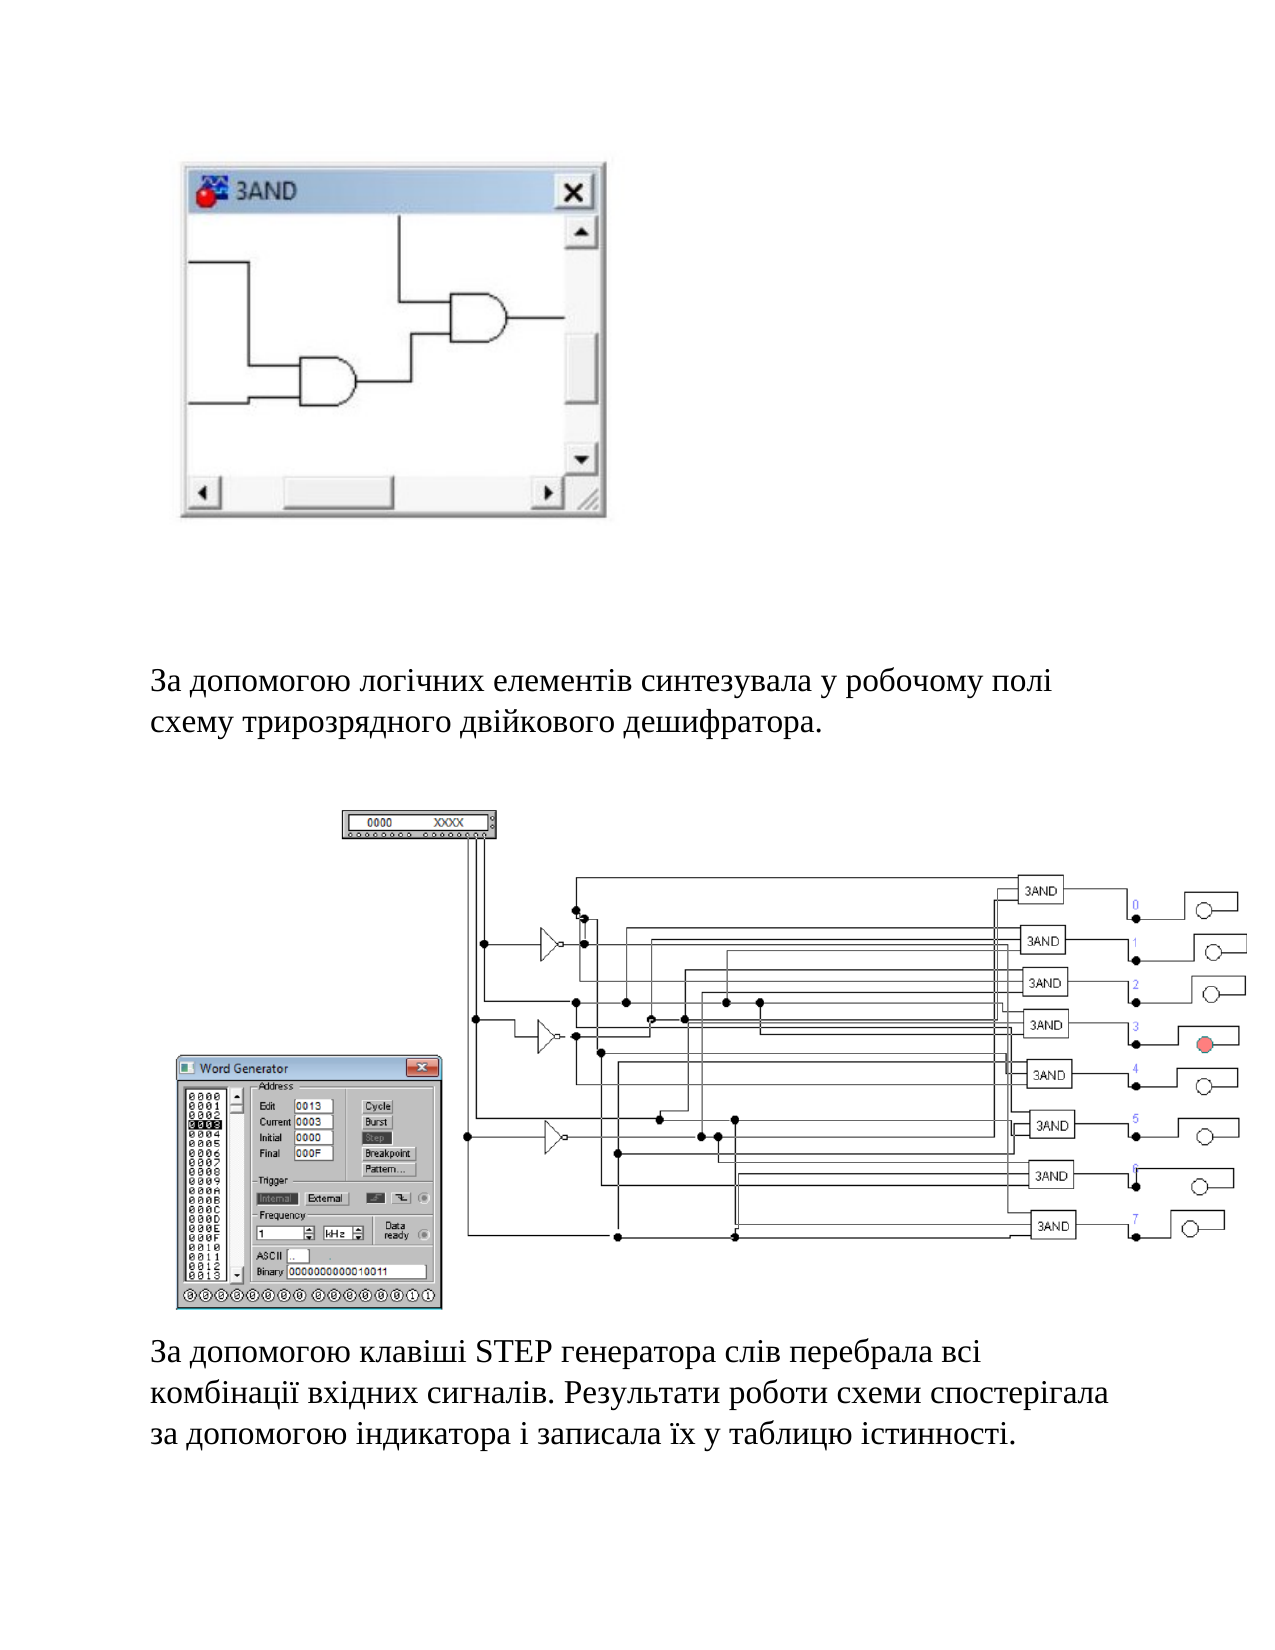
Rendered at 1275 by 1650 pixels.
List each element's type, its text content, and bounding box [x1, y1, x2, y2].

text За допомогою логічних елементів синтезувала у робочому полі схему трирозрядного двійкового дешифратора. [150, 660, 1125, 740]
text За допомогою клавіші STEP генератора слів перебрала всі комбінації вхідних сигналів. Результати роботи схеми спостерігала за допомогою індикатора і записала їх у таблицю істинності. [150, 1331, 1125, 1452]
